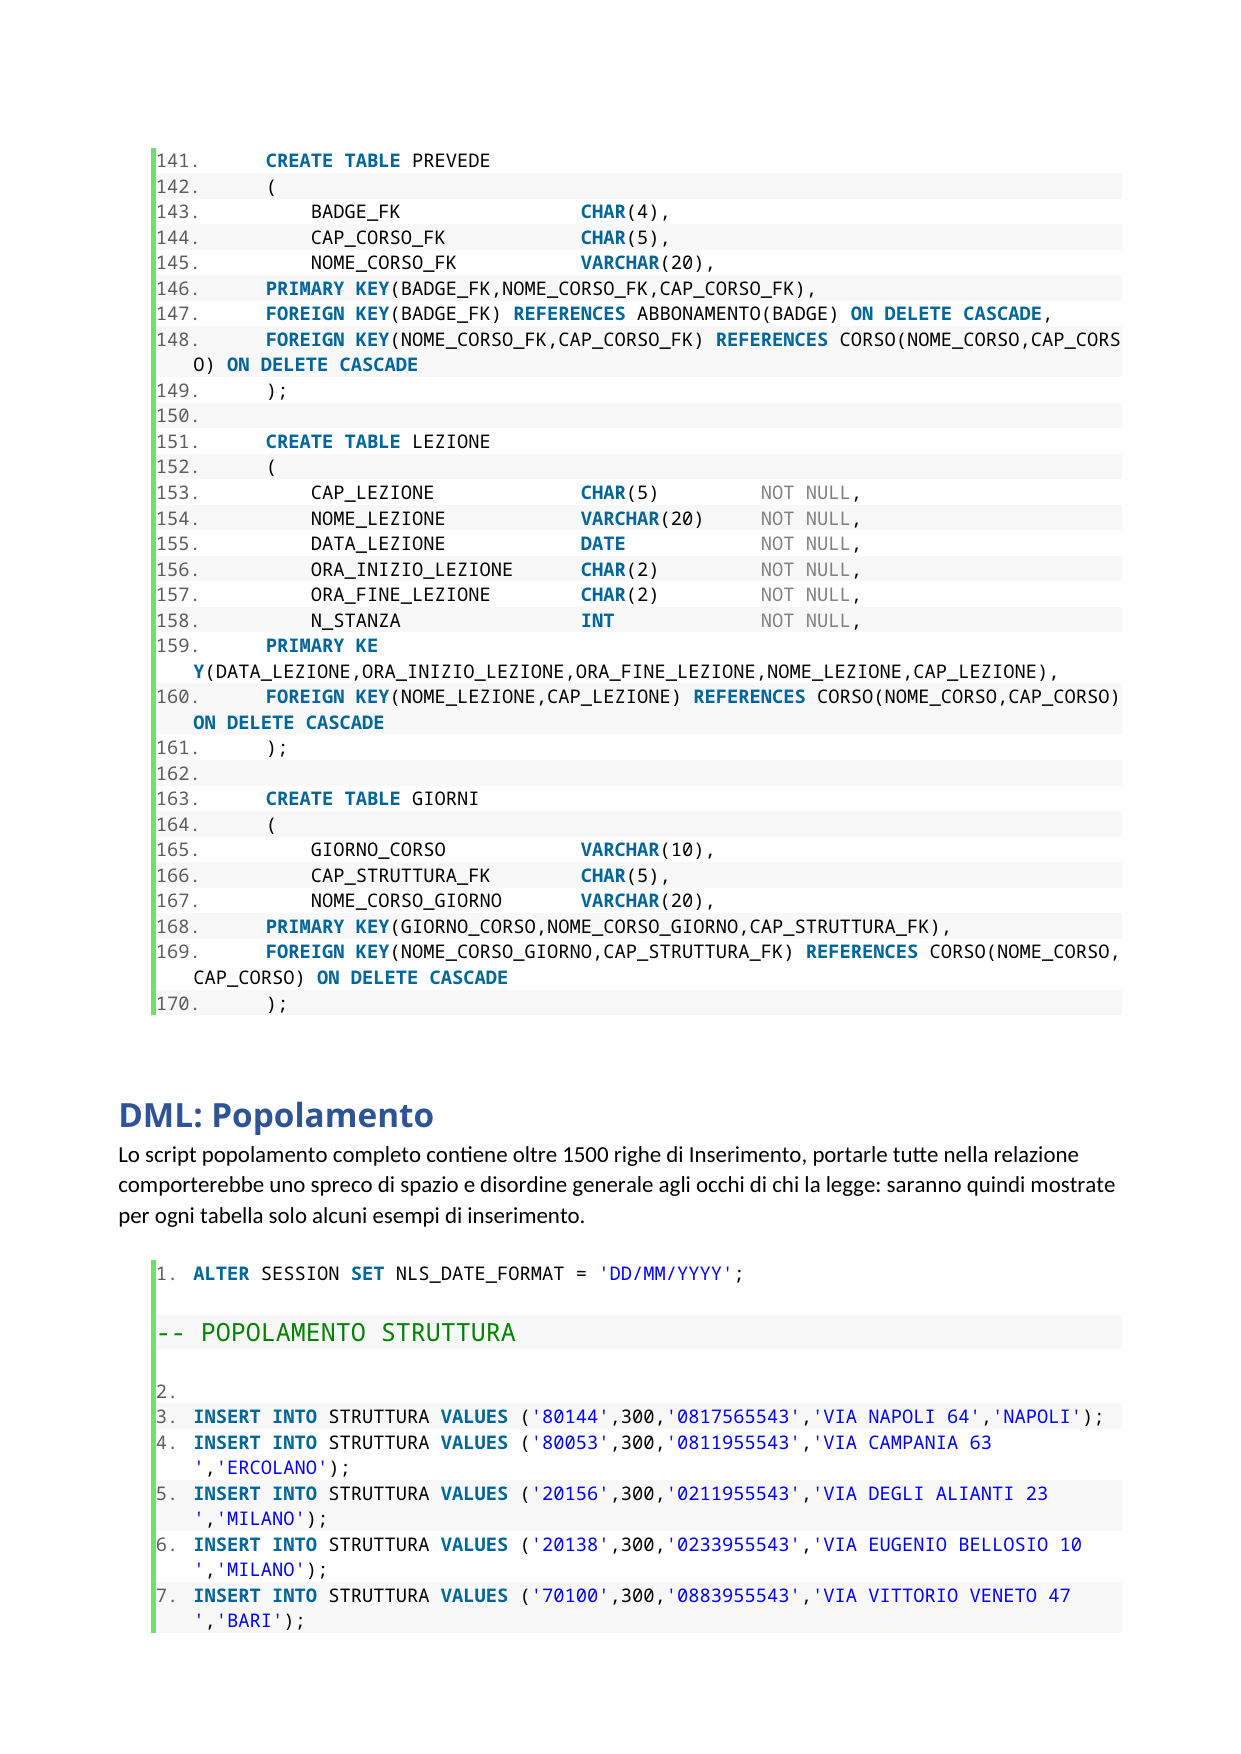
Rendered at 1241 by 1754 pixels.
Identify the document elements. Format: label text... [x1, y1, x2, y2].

list PRIMARY KEY(DATA_LEZIONE,ORA_INIZIO_LEZIONE,ORA_FINE_LEZIONE,NOME_LEZIONE,CAP_LEZIONE), [156, 632, 1122, 683]
list NOME_CORSO_FK VARCHAR(20), [156, 250, 1122, 275]
list NOME_LEZIONE VARCHAR(20) NOT NULL, [156, 505, 1122, 530]
list ); [156, 990, 1122, 1015]
list INSERT INTO STRUTTURA VALUES ('20156',300,'0211955543','VIA DEGLI ALIANTI 23','MILANO'); [156, 1480, 1122, 1531]
list INSERT INTO STRUTTURA VALUES ('80144',300,'0817565543','VIA NAPOLI 64','NAPOLI'); [156, 1403, 1122, 1429]
list ); [156, 734, 1122, 760]
list INSERT INTO STRUTTURA VALUES ('20138',300,'0233955543','VIA EUGENIO BELLOSIO 10','MILANO'); [156, 1531, 1122, 1582]
list ( [156, 811, 1122, 837]
list CREATE TABLE PREVEDE [156, 148, 1122, 173]
list N_STANZA INT NOT NULL, [156, 607, 1122, 632]
list CREATE TABLE LEZIONE [156, 428, 1122, 454]
list CREATE TABLE GIORNI [156, 786, 1122, 811]
list FOREIGN KEY(NOME_CORSO_GIORNO,CAP_STRUTTURA_FK) REFERENCES CORSO(NOME_CORSO,CAP_CORSO) ON DELETE CASCADE [156, 939, 1122, 990]
list PRIMARY KEY(BADGE_FK,NOME_CORSO_FK,CAP_CORSO_FK), [156, 275, 1122, 301]
list FOREIGN KEY(BADGE_FK) REFERENCES ABBONAMENTO(BADGE) ON DELETE CASCADE, [156, 301, 1122, 326]
list GIORNO_CORSO VARCHAR(10), [156, 837, 1122, 862]
list ); [156, 377, 1122, 403]
list DATA_LEZIONE DATE NOT NULL, [156, 530, 1122, 556]
list INSERT INTO STRUTTURA VALUES ('70100',300,'0883955543','VIA VITTORIO VENETO 47','BARI'); [156, 1582, 1122, 1633]
list ORA_FINE_LEZIONE CHAR(2) NOT NULL, [156, 581, 1122, 607]
subtitle DML: Popolamento [118, 1091, 1122, 1137]
list FOREIGN KEY(NOME_LEZIONE,CAP_LEZIONE) REFERENCES CORSO(NOME_CORSO,CAP_CORSO) ON DELETE CASCADE [156, 683, 1122, 734]
list CAP_LEZIONE CHAR(5) NOT NULL, [156, 479, 1122, 505]
list FOREIGN KEY(NOME_CORSO_FK,CAP_CORSO_FK) REFERENCES CORSO(NOME_CORSO,CAP_CORSO) ON DELETE CASCADE [156, 326, 1122, 377]
list NOME_CORSO_GIORNO VARCHAR(20), [156, 888, 1122, 913]
list ALTER SESSION SET NLS_DATE_FORMAT = 'DD/MM/YYYY'; [156, 1260, 1122, 1286]
list BADGE_FK CHAR(4), [156, 199, 1122, 224]
list PRIMARY KEY(GIORNO_CORSO,NOME_CORSO_GIORNO,CAP_STRUTTURA_FK), [156, 913, 1122, 939]
list CAP_STRUTTURA_FK CHAR(5), [156, 862, 1122, 888]
list INSERT INTO STRUTTURA VALUES ('80053',300,'0811955543','VIA CAMPANIA 63','ERCOLANO'); [156, 1429, 1122, 1480]
text -- POPOLAMENTO STRUTTURA [156, 1315, 1122, 1349]
list ORA_INIZIO_LEZIONE CHAR(2) NOT NULL, [156, 556, 1122, 581]
list CAP_CORSO_FK CHAR(5), [156, 224, 1122, 250]
text Lo script popolamento completo contiene oltre 1500 righe di Inserimento, portarle tutte nella relazione comporterebbe uno spreco di spazio e disordine generale agli occhi di chi la legge: saranno quindi mostrate per ogni tabella solo alcuni esempi di inserimento. [118, 1140, 1122, 1229]
list ( [156, 454, 1122, 479]
list ( [156, 173, 1122, 199]
